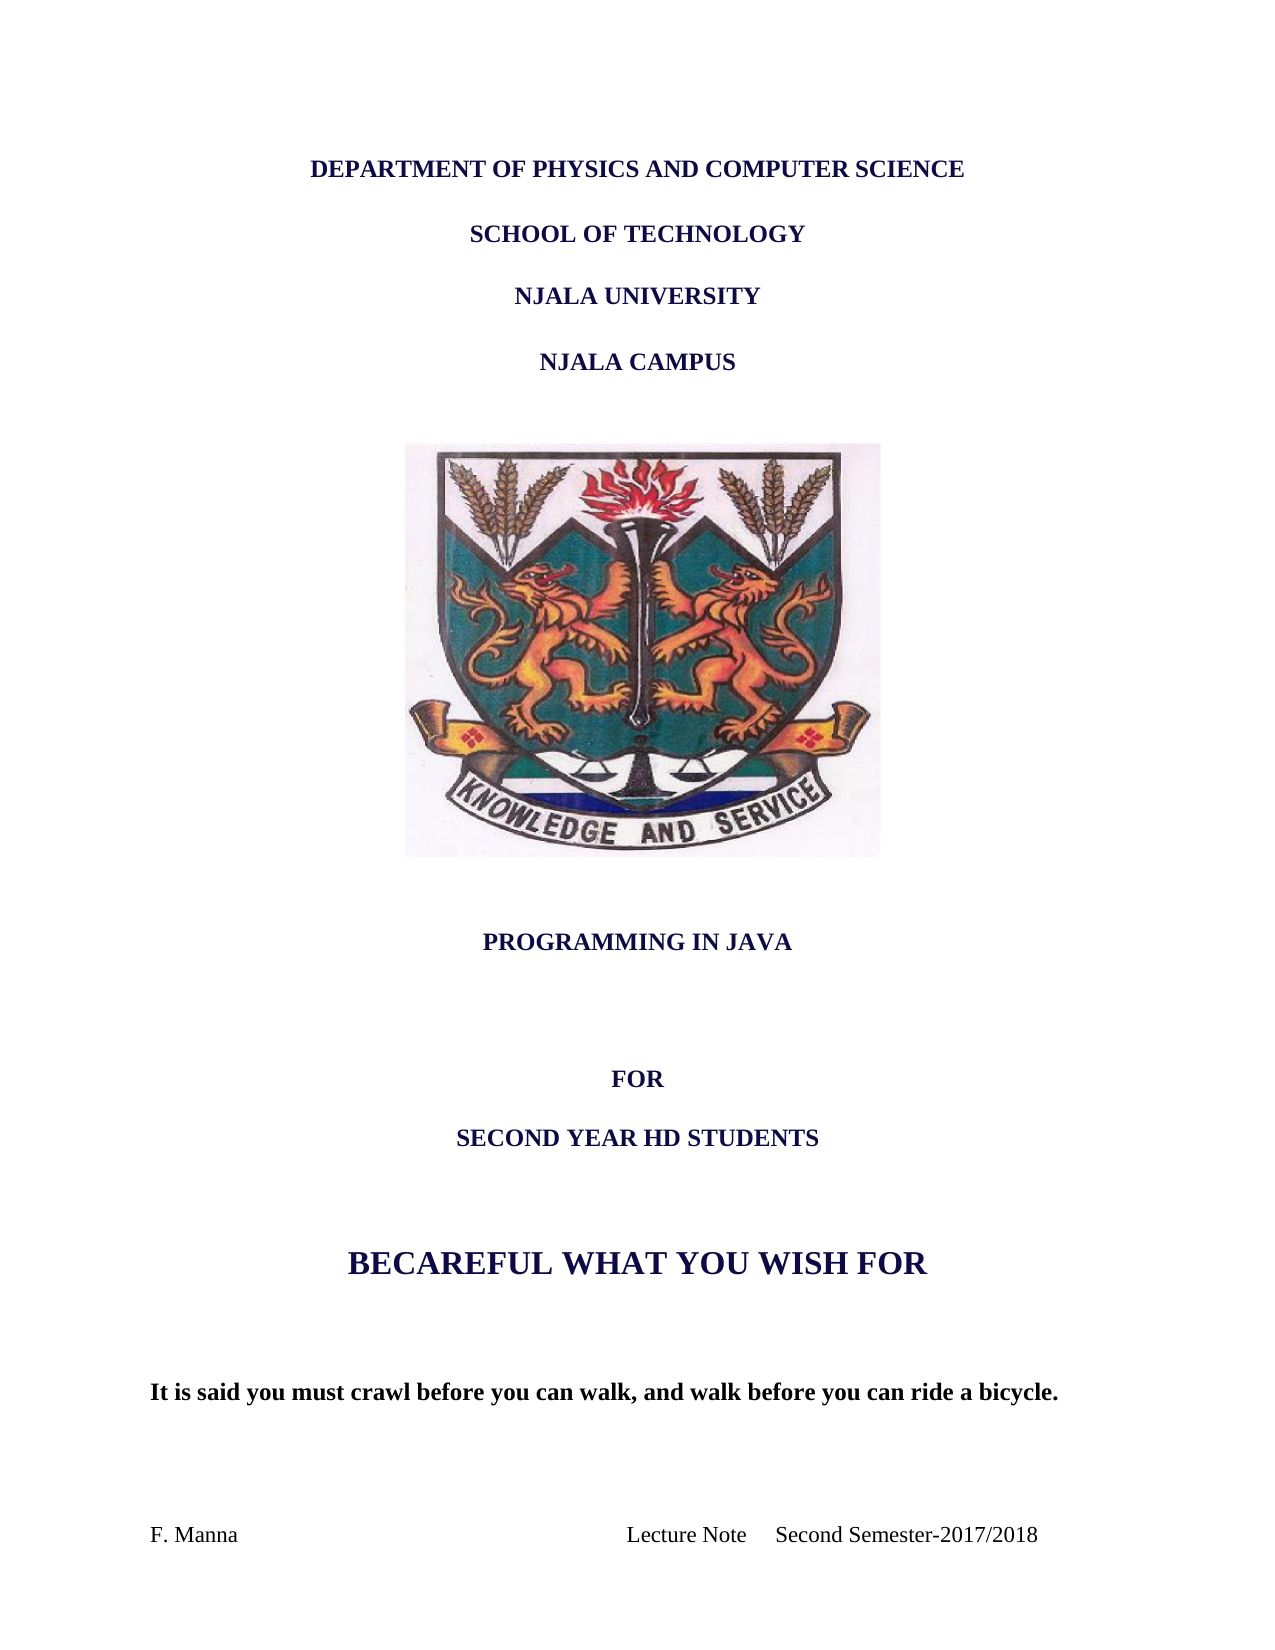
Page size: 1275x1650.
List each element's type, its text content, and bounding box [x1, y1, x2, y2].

text SCHOOL OF TECHNOLOGY [150, 219, 1125, 248]
text NJALA CAMPUS [150, 347, 1125, 376]
text It is said you must crawl before you can walk, and walk before you can ride a bicycle. [150, 1377, 1125, 1406]
text SECOND YEAR HD STUDENTS [150, 1123, 1125, 1152]
text BECAREFUL WHAT YOU WISH FOR [150, 1243, 1125, 1281]
text DEPARTMENT OF PHYSICS AND COMPUTER SCIENCE [150, 154, 1125, 182]
picture [403, 442, 882, 857]
text NJALA UNIVERSITY [150, 281, 1125, 310]
text PROGRAMMING IN JAVA [150, 927, 1125, 956]
text FOR [150, 1064, 1125, 1092]
